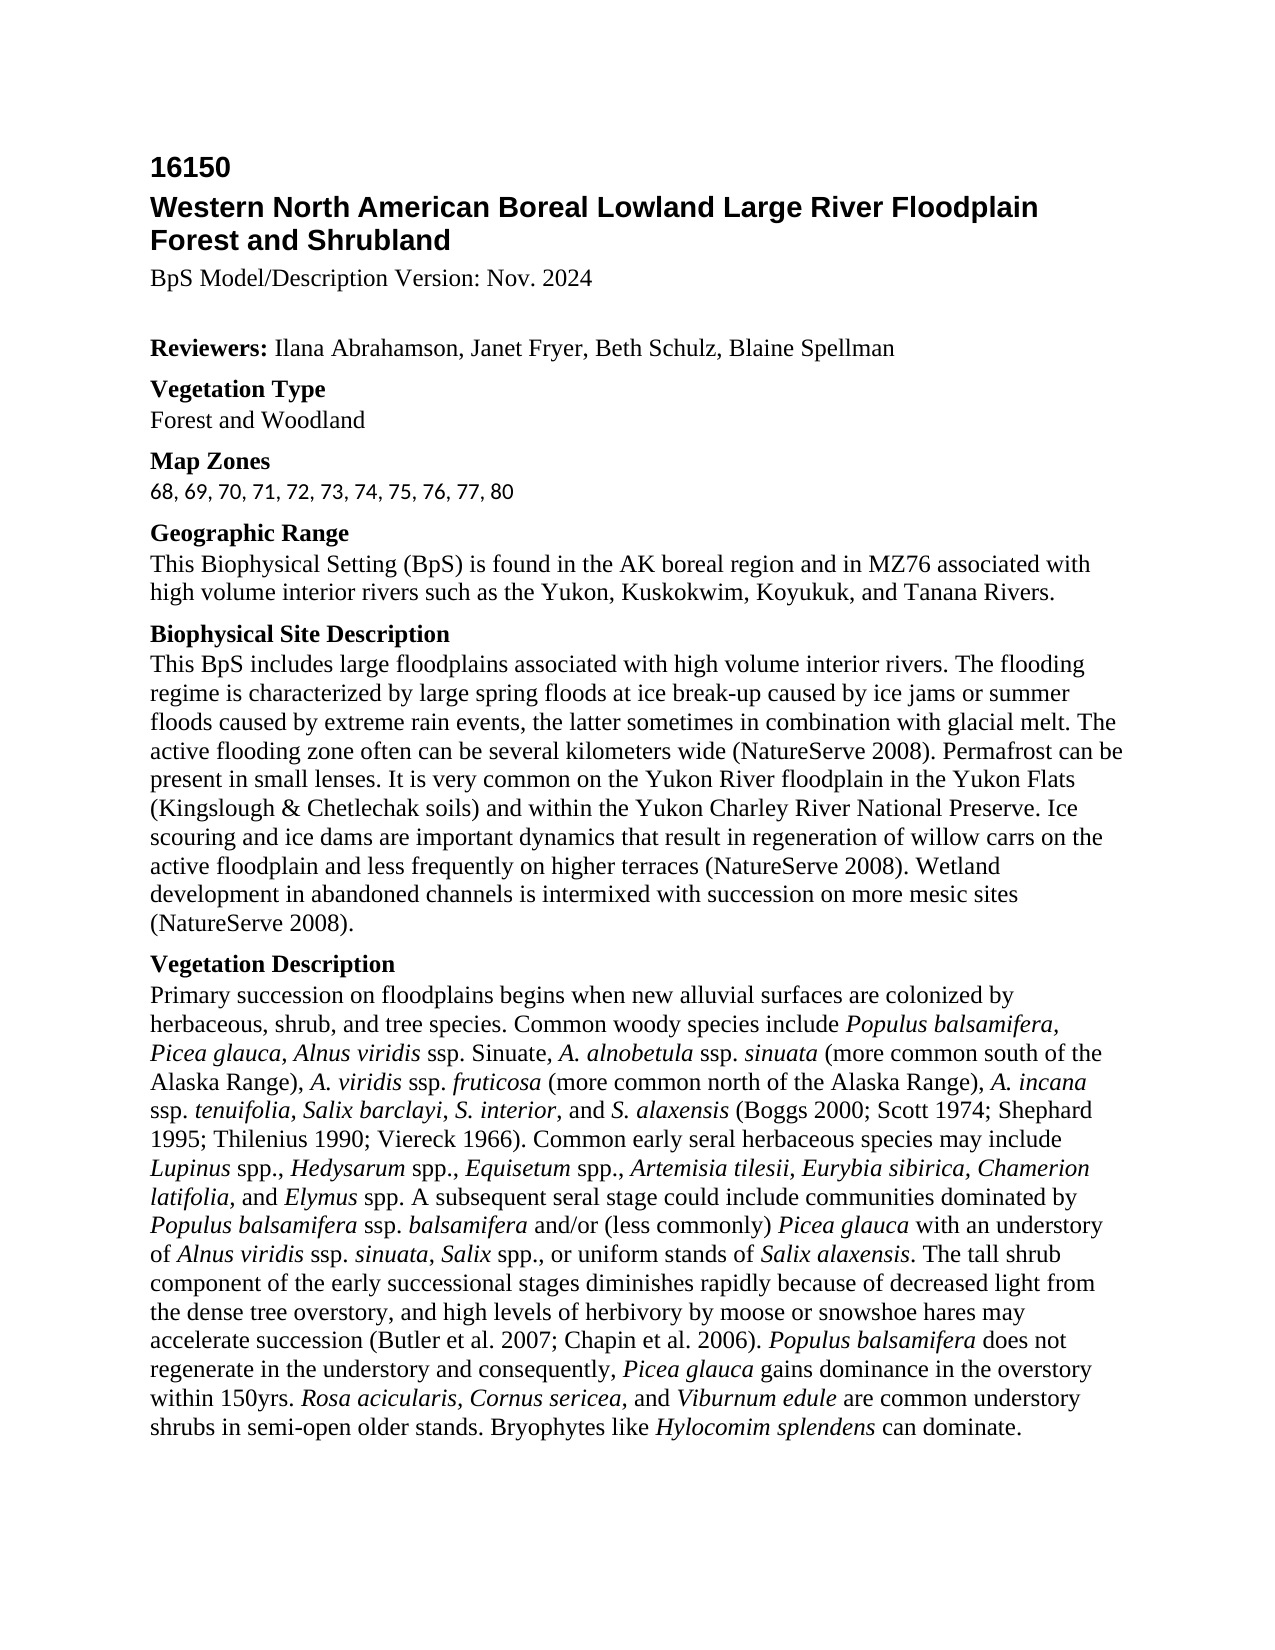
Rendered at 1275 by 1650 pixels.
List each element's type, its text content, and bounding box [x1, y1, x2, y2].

text This Biophysical Setting (BpS) is found in the AK boreal region and in MZ76 associated with high volume interior rivers such as the Yukon, Kuskokwim, Koyukuk, and Tanana Rivers. [150, 549, 1125, 606]
text Map Zones [150, 446, 1125, 475]
text Forest and Woodland [150, 405, 1125, 434]
title 16150 [150, 150, 1125, 183]
text Primary succession on floodplains begins when new alluvial surfaces are colonized by herbaceous, shrub, and tree species. Common woody species include Populus balsamifera, Picea glauca, Alnus viridis ssp. Sinuate, A. alnobetula ssp. sinuata (more common south of the Alaska Range), A. viridis ssp. fruticosa (more common north of the Alaska Range), A. incana ssp. tenuifolia, Salix barclayi, S. interior, and S. alaxensis (Boggs 2000; Scott 1974; Shephard 1995; Thilenius 1990; Viereck 1966). Common early seral herbaceous species may include Lupinus spp., Hedysarum spp., Equisetum spp., Artemisia tilesii, Eurybia sibirica, Chamerion latifolia, and Elymus spp. A subsequent seral stage could include communities dominated by Populus balsamifera ssp. balsamifera and/or (less commonly) Picea glauca with an understory of Alnus viridis ssp. sinuata, Salix spp., or uniform stands of Salix alaxensis. The tall shrub component of the early successional stages diminishes rapidly because of decreased light from the dense tree overstory, and high levels of herbivory by moose or snowshoe hares may accelerate succession (Butler et al. 2007; Chapin et al. 2006). Populus balsamifera does not regenerate in the understory and consequently, Picea glauca gains dominance in the overstory within 150yrs. Rosa acicularis, Cornus sericea, and Viburnum edule are common understory shrubs in semi-open older stands. Bryophytes like Hylocomim splendens can dominate. [150, 980, 1125, 1440]
text Geographic Range [150, 518, 1125, 547]
text Reviewers: Ilana Abrahamson, Janet Fryer, Beth Schulz, Blaine Spellman [150, 333, 1125, 362]
text This BpS includes large floodplains associated with high volume interior rivers. The flooding regime is characterized by large spring floods at ice break-up caused by ice jams or summer floods caused by extreme rain events, the latter sometimes in combination with glacial melt. The active flooding zone often can be several kilometers wide (NatureServe 2008). Permafrost can be present in small lenses. It is very common on the Yukon River floodplain in the Yukon Flats (Kingslough & Chetlechak soils) and within the Yukon Charley River National Preserve. Ice scouring and ice dams are important dynamics that result in regeneration of willow carrs on the active floodplain and less frequently on higher terraces (NatureServe 2008). Wetland development in abandoned channels is intermixed with succession on more mesic sites (NatureServe 2008). [150, 649, 1125, 937]
text BpS Model/Description Version: Nov. 2024 [150, 263, 1125, 292]
text Vegetation Type [150, 374, 1125, 403]
text Biophysical Site Description [150, 619, 1125, 647]
text Vegetation Description [150, 949, 1125, 978]
title Western North American Boreal Lowland Large River Floodplain Forest and Shrubland [150, 190, 1125, 257]
text 68, 69, 70, 71, 72, 73, 74, 75, 76, 77, 80 [150, 477, 1125, 505]
